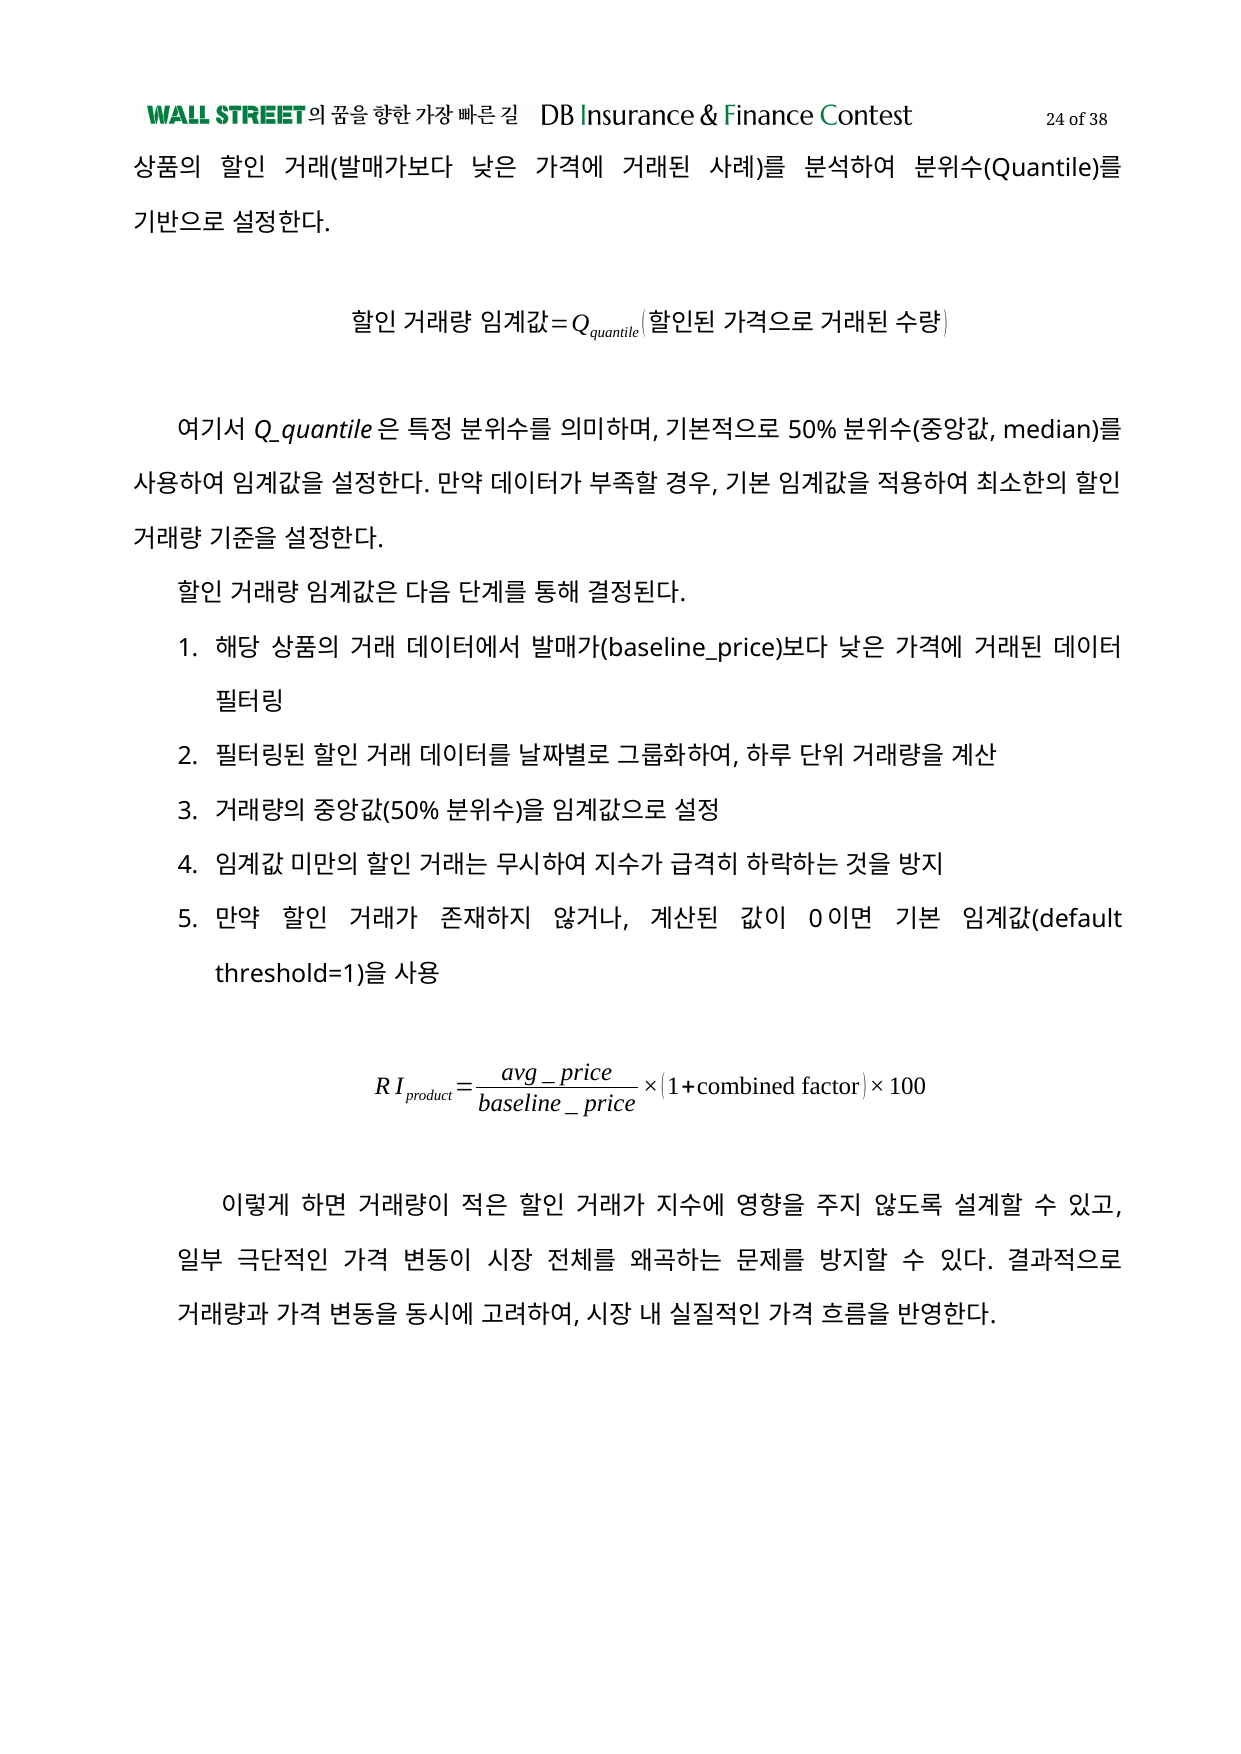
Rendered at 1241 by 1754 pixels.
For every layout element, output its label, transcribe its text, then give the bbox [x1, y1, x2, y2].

text 이렇게 하면 거래량이 적은 할인 거래가 지수에 영향을 주지 않도록 설계할 수 있고, 일부 극단적인 가격 변동이 시장 전체를 왜곡하는 문제를 방지할 수 있다. 결과적으로 거래량과 가격 변동을 동시에 고려하여, 시장 내 실질적인 가격 흐름을 반영한다. [177, 1186, 1122, 1331]
text 여기서 Q_quantile은 특정 분위수를 의미하며, 기본적으로 50% 분위수(중앙값, median)를 사용하여 임계값을 설정한다. 만약 데이터가 부족할 경우, 기본 임계값을 적용하여 최소한의 할인 거래량 기준을 설정한다. [133, 409, 1122, 554]
list 필터링된 할인 거래 데이터를 날짜별로 그룹화하여, 하루 단위 거래량을 계산 [177, 736, 1122, 772]
picture [132, 103, 923, 126]
list 거래량의 중앙값(50% 분위수)을 임계값으로 설정 [177, 790, 1122, 826]
list 만약 할인 거래가 존재하지 않거나, 계산된 값이 0이면 기본 임계값(default threshold=1)을 사용 [177, 899, 1122, 989]
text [133, 148, 1122, 238]
list 임계값 미만의 할인 거래는 무시하여 지수가 급격히 하락하는 것을 방지 [177, 844, 1122, 881]
list 해당 상품의 거래 데이터에서 발매가(baseline_price)보다 낮은 가격에 거래된 데이터 필터링 [177, 627, 1122, 718]
text 할인 거래량 임계값은 다음 단계를 통해 결정된다. [133, 573, 1122, 609]
